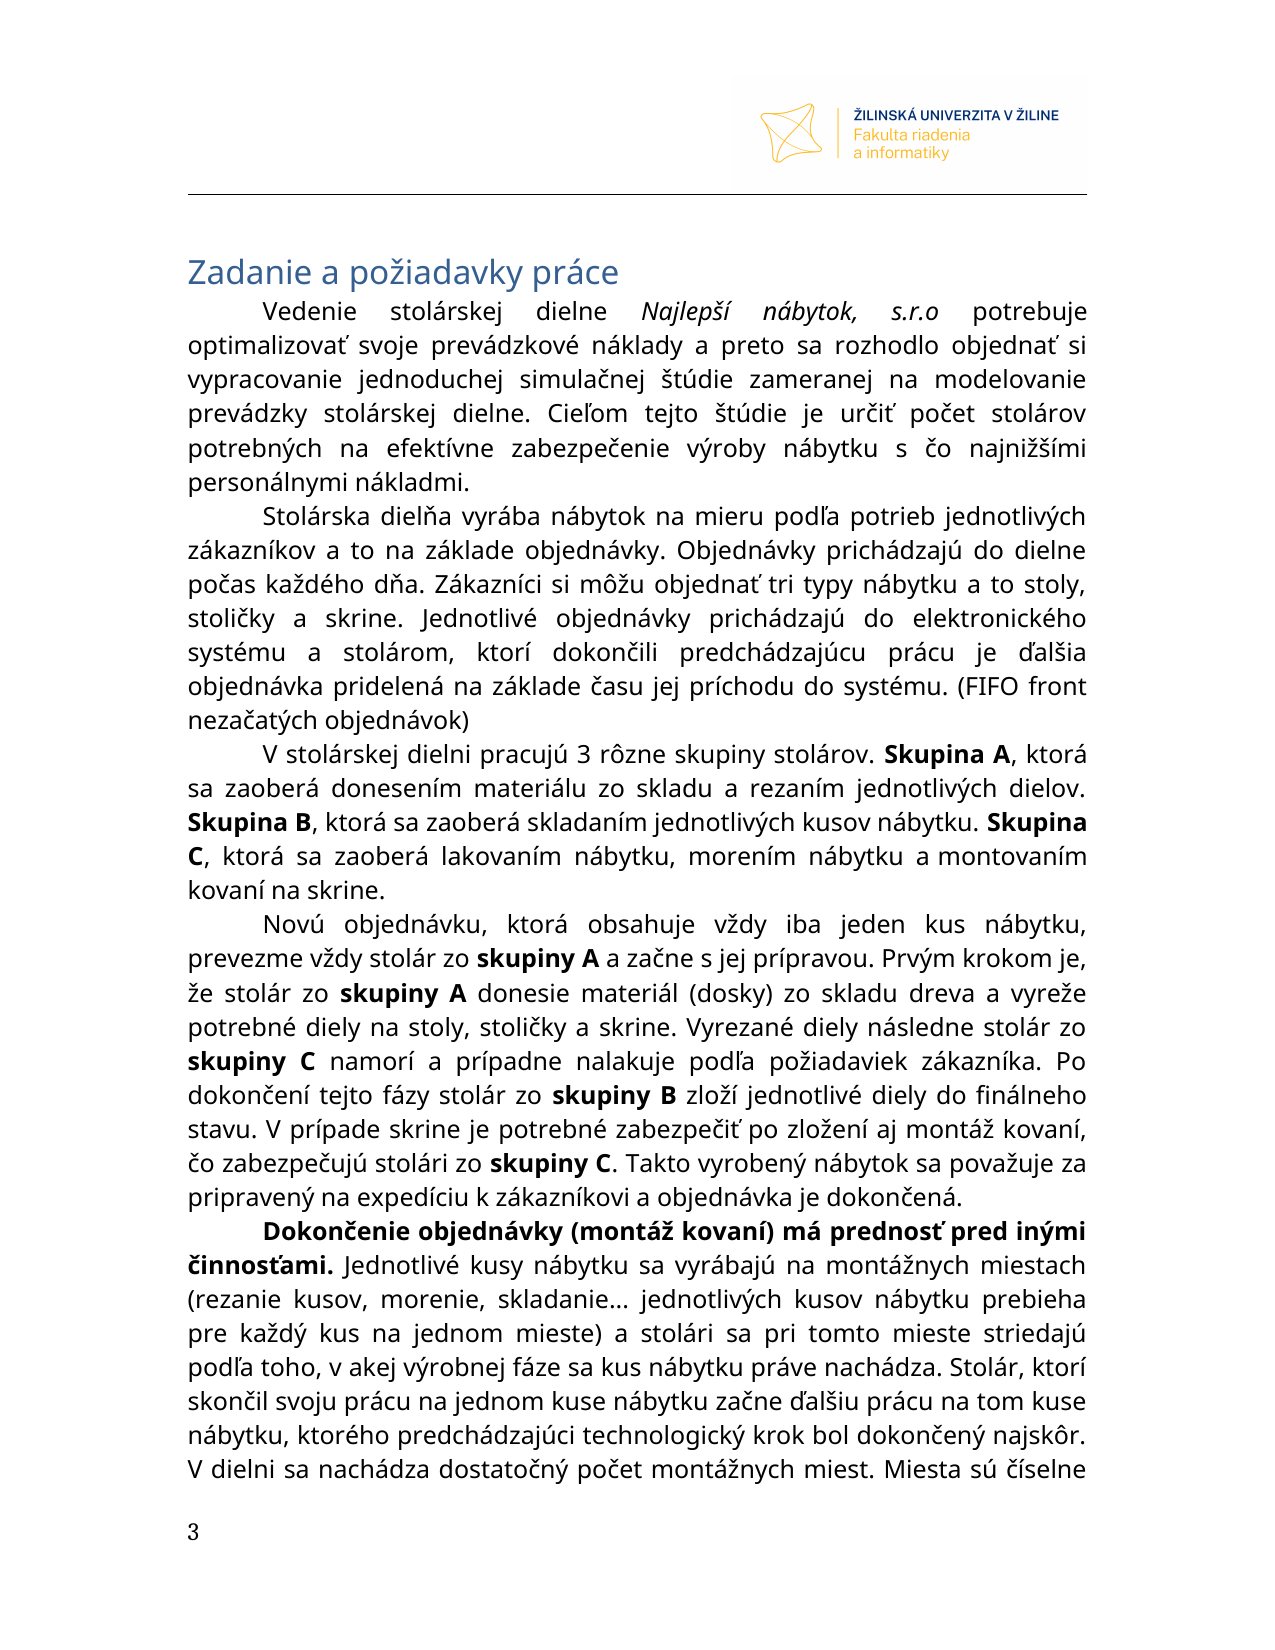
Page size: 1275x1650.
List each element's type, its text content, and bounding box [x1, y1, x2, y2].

text Vedenie stolárskej dielne Najlepší nábytok, s.r.o potrebuje optimalizovať svoje prevádzkové náklady a preto sa rozhodlo objednať si vypracovanie jednoduchej simulačnej štúdie zameranej na modelovanie prevádzky stolárskej dielne. Cieľom tejto štúdie je určiť počet stolárov potrebných na efektívne zabezpečenie výroby nábytku s čo najnižšími personálnymi nákladmi. [187, 294, 1087, 498]
text Novú objednávku, ktorá obsahuje vždy iba jeden kus nábytku, prevezme vždy stolár zo skupiny A a začne s jej prípravou. Prvým krokom je, že stolár zo skupiny A donesie materiál (dosky) zo skladu dreva a vyreže potrebné diely na stoly, stoličky a skrine. Vyrezané diely následne stolár zo skupiny C namorí a prípadne nalakuje podľa požiadaviek zákazníka. Po dokončení tejto fázy stolár zo skupiny B zloží jednotlivé diely do finálneho stavu. V prípade skrine je potrebné zabezpečiť po zložení aj montáž kovaní, čo zabezpečujú stolári zo skupiny C. Takto vyrobený nábytok sa považuje za pripravený na expedíciu k zákazníkovi a objednávka je dokončená. [187, 907, 1087, 1214]
text Stolárska dielňa vyrába nábytok na mieru podľa potrieb jednotlivých zákazníkov a to na základe objednávky. Objednávky prichádzajú do dielne počas každého dňa. Zákazníci si môžu objednať tri typy nábytku a to stoly, stoličky a skrine. Jednotlivé objednávky prichádzajú do elektronického systému a stolárom, ktorí dokončili predchádzajúcu prácu je ďalšia objednávka pridelená na základe času jej príchodu do systému. (FIFO front nezačatých objednávok) [187, 498, 1087, 737]
picture [731, 75, 1088, 192]
subtitle Zadanie a požiadavky práce [187, 248, 1087, 294]
text V stolárskej dielni pracujú 3 rôzne skupiny stolárov. Skupina A, ktorá sa zaoberá donesením materiálu zo skladu a rezaním jednotlivých dielov. Skupina B, ktorá sa zaoberá skladaním jednotlivých kusov nábytku. Skupina C, ktorá sa zaoberá lakovaním nábytku, morením nábytku a montovaním kovaní na skrine. [187, 737, 1087, 907]
